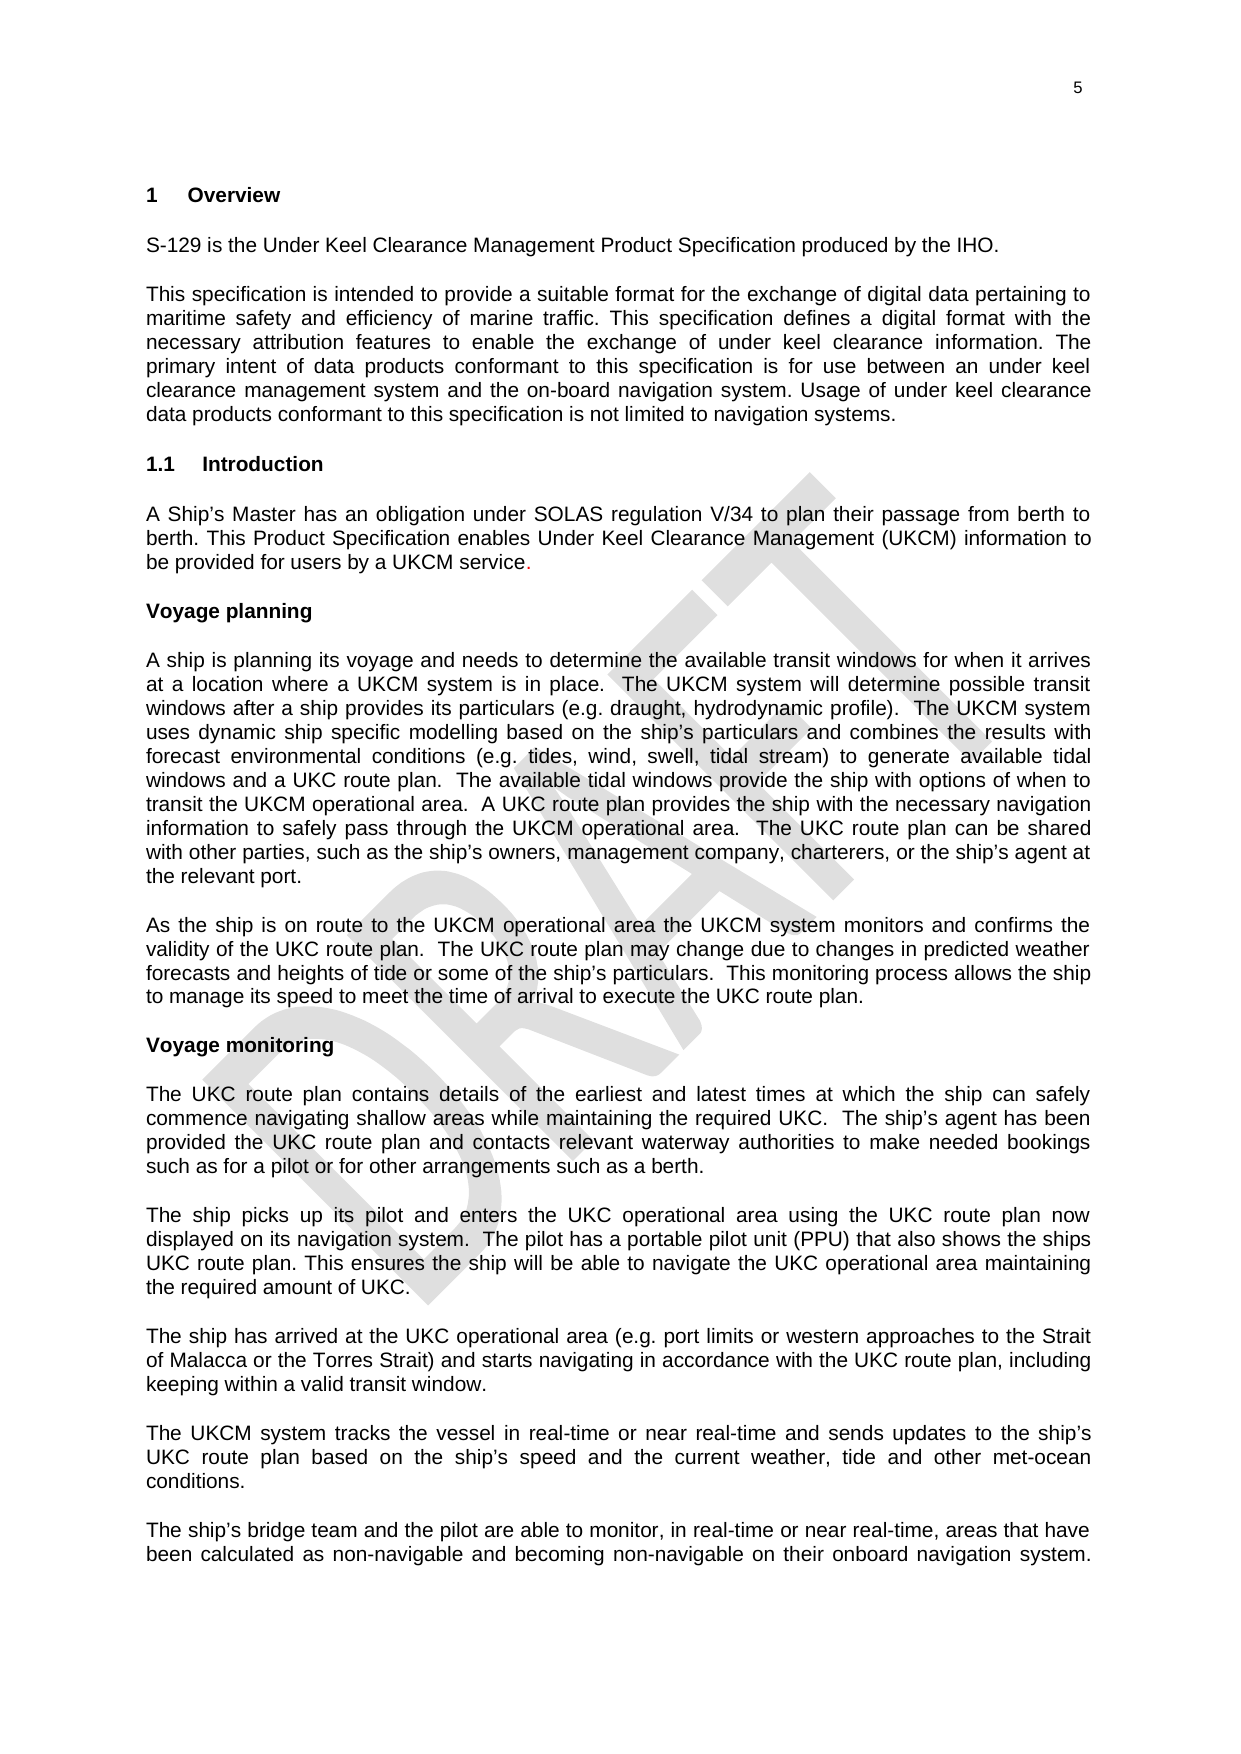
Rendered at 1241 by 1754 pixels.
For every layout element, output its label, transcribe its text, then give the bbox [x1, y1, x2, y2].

text The UKC route plan contains details of the earliest and latest times at which the ship can safely commence navigating shallow areas while maintaining the required UKC. The ship’s agent has been provided the UKC route plan and contacts relevant waterway authorities to make needed bookings such as for a pilot or for other arrangements such as a berth. [146, 1082, 1092, 1178]
text A Ship’s Master has an obligation under SOLAS regulation V/34 to plan their passage from berth to berth. This Product Specification enables Under Keel Clearance Management (UKCM) information to be provided for users by a UKCM service. [146, 502, 1092, 574]
text Voyage monitoring [146, 1033, 1092, 1057]
text Voyage planning [146, 599, 1092, 623]
subtitle Overview [146, 180, 1092, 208]
text This specification is intended to provide a suitable format for the exchange of digital data pertaining to maritime safety and efficiency of marine traffic. This specification defines a digital format with the necessary attribution features to enable the exchange of under keel clearance information. The primary intent of data products conformant to this specification is for use between an under keel clearance management system and the on-board navigation system. Usage of under keel clearance data products conformant to this specification is not limited to navigation systems. [146, 282, 1092, 426]
text S-129 is the Under Keel Clearance Management Product Specification produced by the IHO. [146, 233, 1092, 257]
text The UKCM system tracks the vessel in real-time or near real-time and sends updates to the ship’s UKC route plan based on the ship’s speed and the current weather, tide and other met-ocean conditions. [146, 1421, 1092, 1493]
text A ship is planning its voyage and needs to determine the available transit windows for when it arrives at a location where a UKCM system is in place. The UKCM system will determine possible transit windows after a ship provides its particulars (e.g. draught, hydrodynamic profile). The UKCM system uses dynamic ship specific modelling based on the ship’s particulars and combines the results with forecast environmental conditions (e.g. tides, wind, swell, tidal stream) to generate available tidal windows and a UKC route plan. The available tidal windows provide the ship with options of when to transit the UKCM operational area. A UKC route plan provides the ship with the necessary navigation information to safely pass through the UKCM operational area. The UKC route plan can be shared with other parties, such as the ship’s owners, management company, charterers, or the ship’s agent at the relevant port. [146, 648, 1092, 887]
subtitle Introduction [146, 451, 1092, 477]
text The ship has arrived at the UKC operational area (e.g. port limits or western approaches to the Strait of Malacca or the Torres Strait) and starts navigating in accordance with the UKC route plan, including keeping within a valid transit window. [146, 1324, 1092, 1396]
text As the ship is on route to the UKCM operational area the UKCM system monitors and confirms the validity of the UKC route plan. The UKC route plan may change due to changes in predicted weather forecasts and heights of tide or some of the ship’s particulars. This monitoring process allows the ship to manage its speed to meet the time of arrival to execute the UKC route plan. [146, 912, 1092, 1008]
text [146, 1518, 1092, 1566]
text The ship picks up its pilot and enters the UKC operational area using the UKC route plan now displayed on its navigation system. The pilot has a portable pilot unit (PPU) that also shows the ships UKC route plan. This ensures the ship will be able to navigate the UKC operational area maintaining the required amount of UKC. [146, 1203, 1092, 1299]
